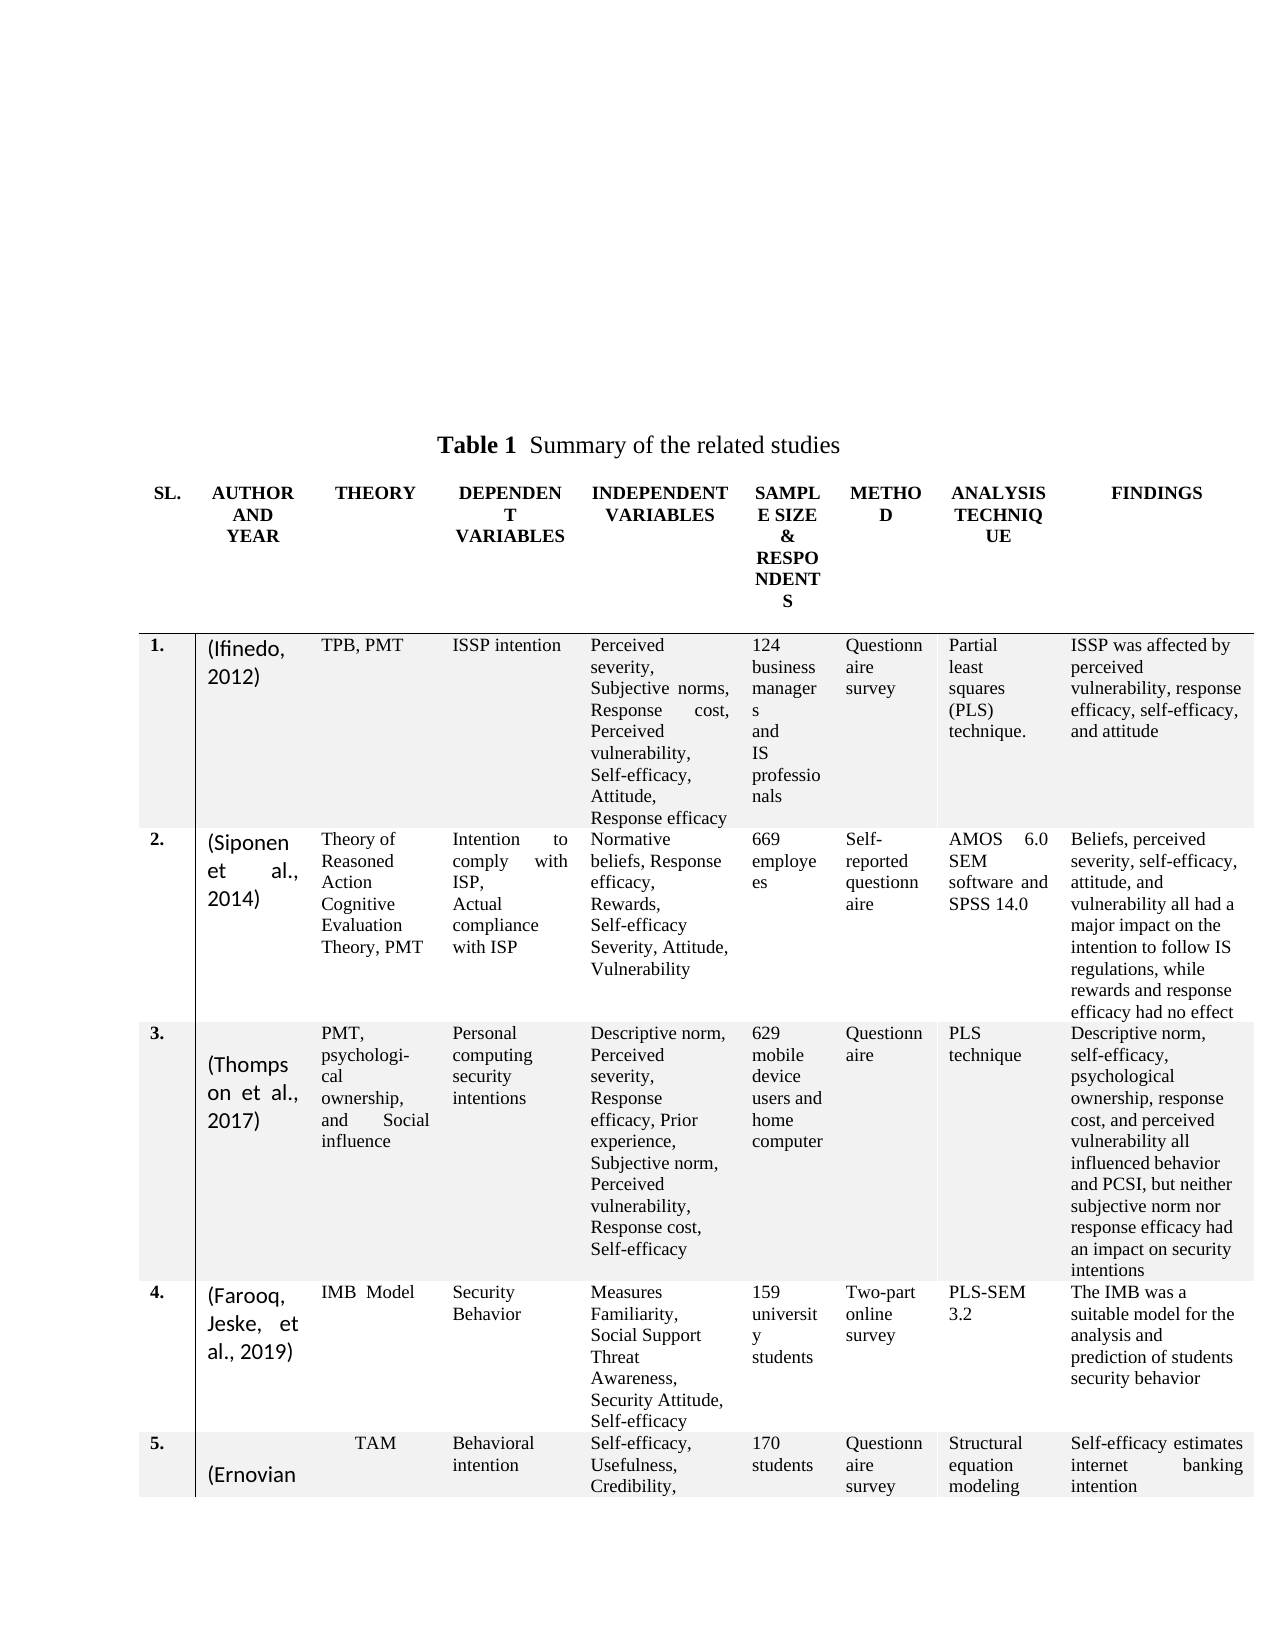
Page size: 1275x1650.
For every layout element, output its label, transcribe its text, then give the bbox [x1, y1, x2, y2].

table_cell TPB, PMT [310, 634, 441, 828]
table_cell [441, 1432, 579, 1497]
table_cell 5. [139, 1432, 195, 1497]
table_cell Questionnaire survey [834, 634, 937, 828]
table_header Dependent variables [441, 482, 579, 633]
table_cell Security Behavior [441, 1281, 579, 1432]
table_cell [196, 828, 310, 1022]
table_cell Measures Familiarity, Social Support Threat Awareness, Security Attitude, Self-efficacy [579, 1281, 741, 1432]
table_cell 170 students [741, 1432, 834, 1497]
table_cell [196, 1432, 310, 1497]
table_header Sample size & Respondents [741, 482, 834, 633]
table_cell PMT, psychologi-cal ownership, and Social influence [310, 1022, 441, 1281]
table_header Sl. [139, 482, 196, 633]
table_cell Partial least squares (PLS) technique. [938, 634, 1059, 828]
table_cell [196, 1281, 310, 1432]
table_cell Two-part online survey [834, 1281, 937, 1432]
table_header Findings [1059, 482, 1254, 633]
table_header Independent variables [579, 482, 741, 633]
table_cell Questionnaire [834, 1022, 937, 1281]
table_cell Self-reported questionnaire [834, 828, 937, 1022]
table_cell Normative beliefs, Response efficacy, Rewards, Self-efficacy Severity, Attitude, Vulnerability [579, 828, 741, 1022]
table_cell [196, 634, 310, 828]
table_cell PLS technique [938, 1022, 1059, 1281]
table_cell The IMB was a suitable model for the analysis and prediction of students security behavior [1059, 1281, 1254, 1432]
table_cell Beliefs, perceived severity, self-efficacy, attitude, and vulnerability all had a major impact on the intention to follow IS regulations, while rewards and response efficacy had no effect [1059, 828, 1254, 1022]
table_cell PLS-SEM 3.2 [938, 1281, 1059, 1432]
table_cell Descriptive norm, Perceived severity, Response efficacy, Prior experience, Subjective norm, Perceived vulnerability, Response cost, Self-efficacy [579, 1022, 741, 1281]
table_cell AMOS 6.0 SEM software and SPSS 14.0 [938, 828, 1059, 1022]
table_cell ISSP was affected by perceived vulnerability, response efficacy, self-efficacy, and attitude [1059, 634, 1254, 828]
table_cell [834, 1432, 937, 1497]
table_cell 2. [139, 828, 195, 1022]
table_cell IMB Model [310, 1281, 441, 1432]
table_header Author and Year [196, 482, 310, 633]
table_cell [579, 1432, 741, 1497]
table_cell 629 mobile device users and home computer [741, 1022, 834, 1281]
table_header Method [834, 482, 937, 633]
table_cell Personal computing security intentions [441, 1022, 579, 1281]
table_cell 159 university students [741, 1281, 834, 1432]
table_cell 124 business managers and IS professionals [741, 634, 834, 828]
table_cell 4. [139, 1281, 195, 1432]
table_cell ISSP intention [441, 634, 579, 828]
table_cell 669 employees [741, 828, 834, 1022]
table_cell Theory of Reasoned Action Cognitive Evaluation Theory, PMT [310, 828, 441, 1022]
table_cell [938, 1432, 1059, 1497]
table_header Theory [310, 482, 441, 633]
table_cell 3. [139, 1022, 195, 1281]
table_cell Intention to comply with ISP, Actual compliance with ISP [441, 828, 579, 1022]
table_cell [1059, 1432, 1254, 1497]
table_cell Descriptive norm, self-efficacy, psychological ownership, response cost, and perceived vulnerability all influenced behavior and PCSI, but neither subjective norm nor response efficacy had an impact on security intentions [1059, 1022, 1254, 1281]
table_header Analysis technique [938, 482, 1059, 633]
table_cell 1. [139, 634, 195, 828]
text Table 1 Summary of the related studies [150, 430, 1125, 459]
table_cell TAM [310, 1432, 441, 1497]
table_cell [196, 1022, 310, 1281]
table_cell Perceived severity, Subjective norms, Response cost, Perceived vulnerability, Self-efficacy, Attitude, Response efficacy [579, 634, 741, 828]
